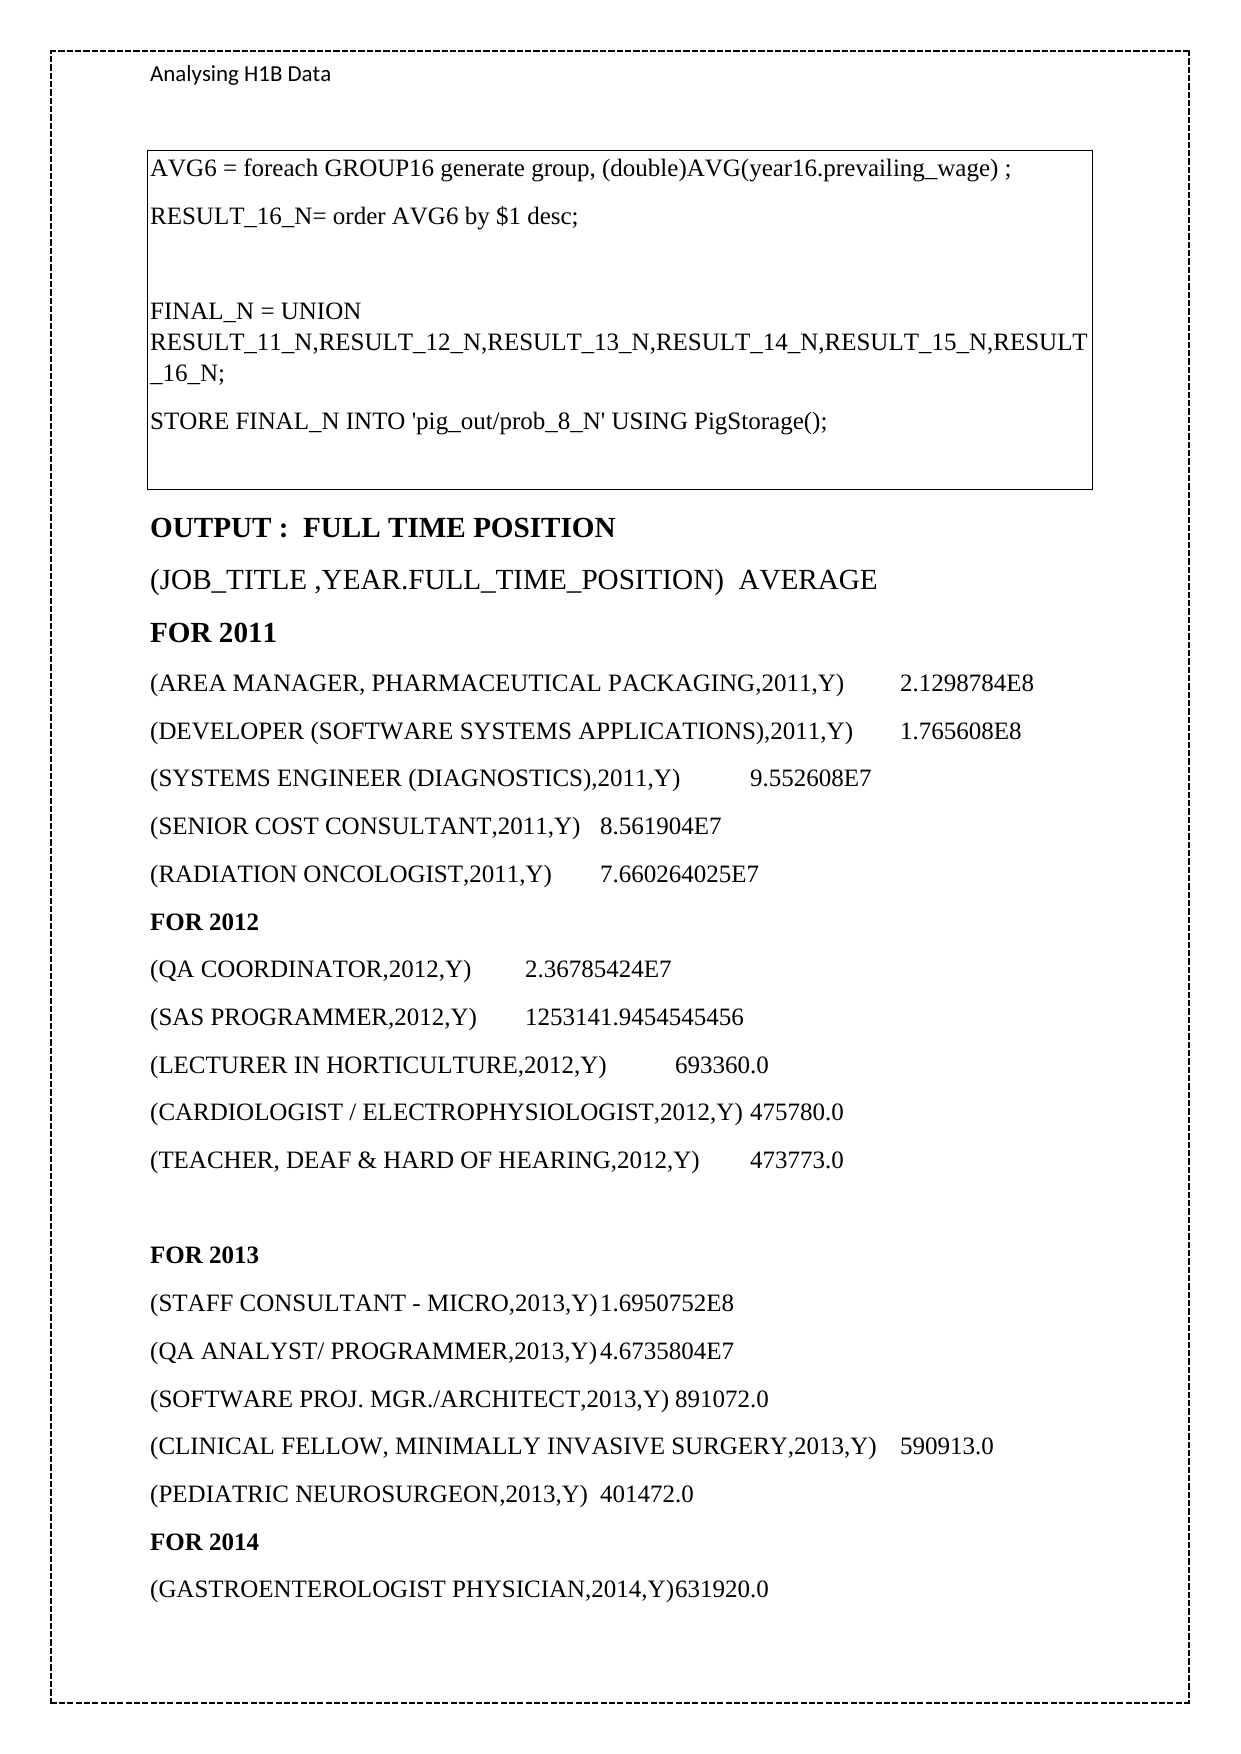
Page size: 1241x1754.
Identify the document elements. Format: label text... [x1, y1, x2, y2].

text FOR 2012 [150, 907, 1090, 935]
text FOR 2011 [150, 615, 1090, 649]
text STORE FINAL_N INTO 'pig_out/prob_8_N' USING PigStorage(); [148, 403, 1092, 435]
text (SOFTWARE PROJ. MGR./ARCHITECT,2013,Y) 891072.0 [150, 1384, 1090, 1412]
text (CARDIOLOGIST / ELECTROPHYSIOLOGIST,2012,Y) 475780.0 [150, 1097, 1090, 1126]
text (QA COORDINATOR,2012,Y) 2.36785424E7 [150, 954, 1090, 983]
text (TEACHER, DEAF & HARD OF HEARING,2012,Y) 473773.0 [150, 1145, 1090, 1174]
text RESULT_16_N= order AVG6 by $1 desc; [148, 198, 1092, 229]
text OUTPUT : FULL TIME POSITION [150, 510, 1090, 543]
text (AREA MANAGER, PHARMACEUTICAL PACKAGING,2011,Y) 2.1298784E8 [150, 668, 1090, 697]
text FOR 2013 [150, 1241, 1090, 1269]
text (GASTROENTEROLOGIST PHYSICIAN,2014,Y) 631920.0 [150, 1574, 1090, 1603]
text FOR 2014 [150, 1527, 1090, 1556]
text (SYSTEMS ENGINEER (DIAGNOSTICS),2011,Y) 9.552608E7 [150, 763, 1090, 792]
text FINAL_N = UNION RESULT_11_N,RESULT_12_N,RESULT_13_N,RESULT_14_N,RESULT_15_N,RESULT_16_N; [148, 293, 1092, 387]
text AVG6 = foreach GROUP16 generate group, (double)AVG(year16.prevailing_wage) ; [148, 151, 1092, 182]
text (SAS PROGRAMMER,2012,Y) 1253141.9454545456 [150, 1002, 1090, 1031]
text (QA ANALYST/ PROGRAMMER,2013,Y) 4.6735804E7 [150, 1336, 1090, 1365]
text (PEDIATRIC NEUROSURGEON,2013,Y) 401472.0 [150, 1479, 1090, 1508]
text (LECTURER IN HORTICULTURE,2012,Y) 693360.0 [150, 1050, 1090, 1078]
text (CLINICAL FELLOW, MINIMALLY INVASIVE SURGERY,2013,Y) 590913.0 [150, 1431, 1090, 1460]
text (DEVELOPER (SOFTWARE SYSTEMS APPLICATIONS),2011,Y) 1.765608E8 [150, 716, 1090, 744]
text (STAFF CONSULTANT - MICRO,2013,Y) 1.6950752E8 [150, 1288, 1090, 1317]
text (RADIATION ONCOLOGIST,2011,Y) 7.660264025E7 [150, 859, 1090, 888]
text (JOB_TITLE ,YEAR.FULL_TIME_POSITION) AVERAGE [150, 562, 1090, 596]
text (SENIOR COST CONSULTANT,2011,Y) 8.561904E7 [150, 811, 1090, 840]
